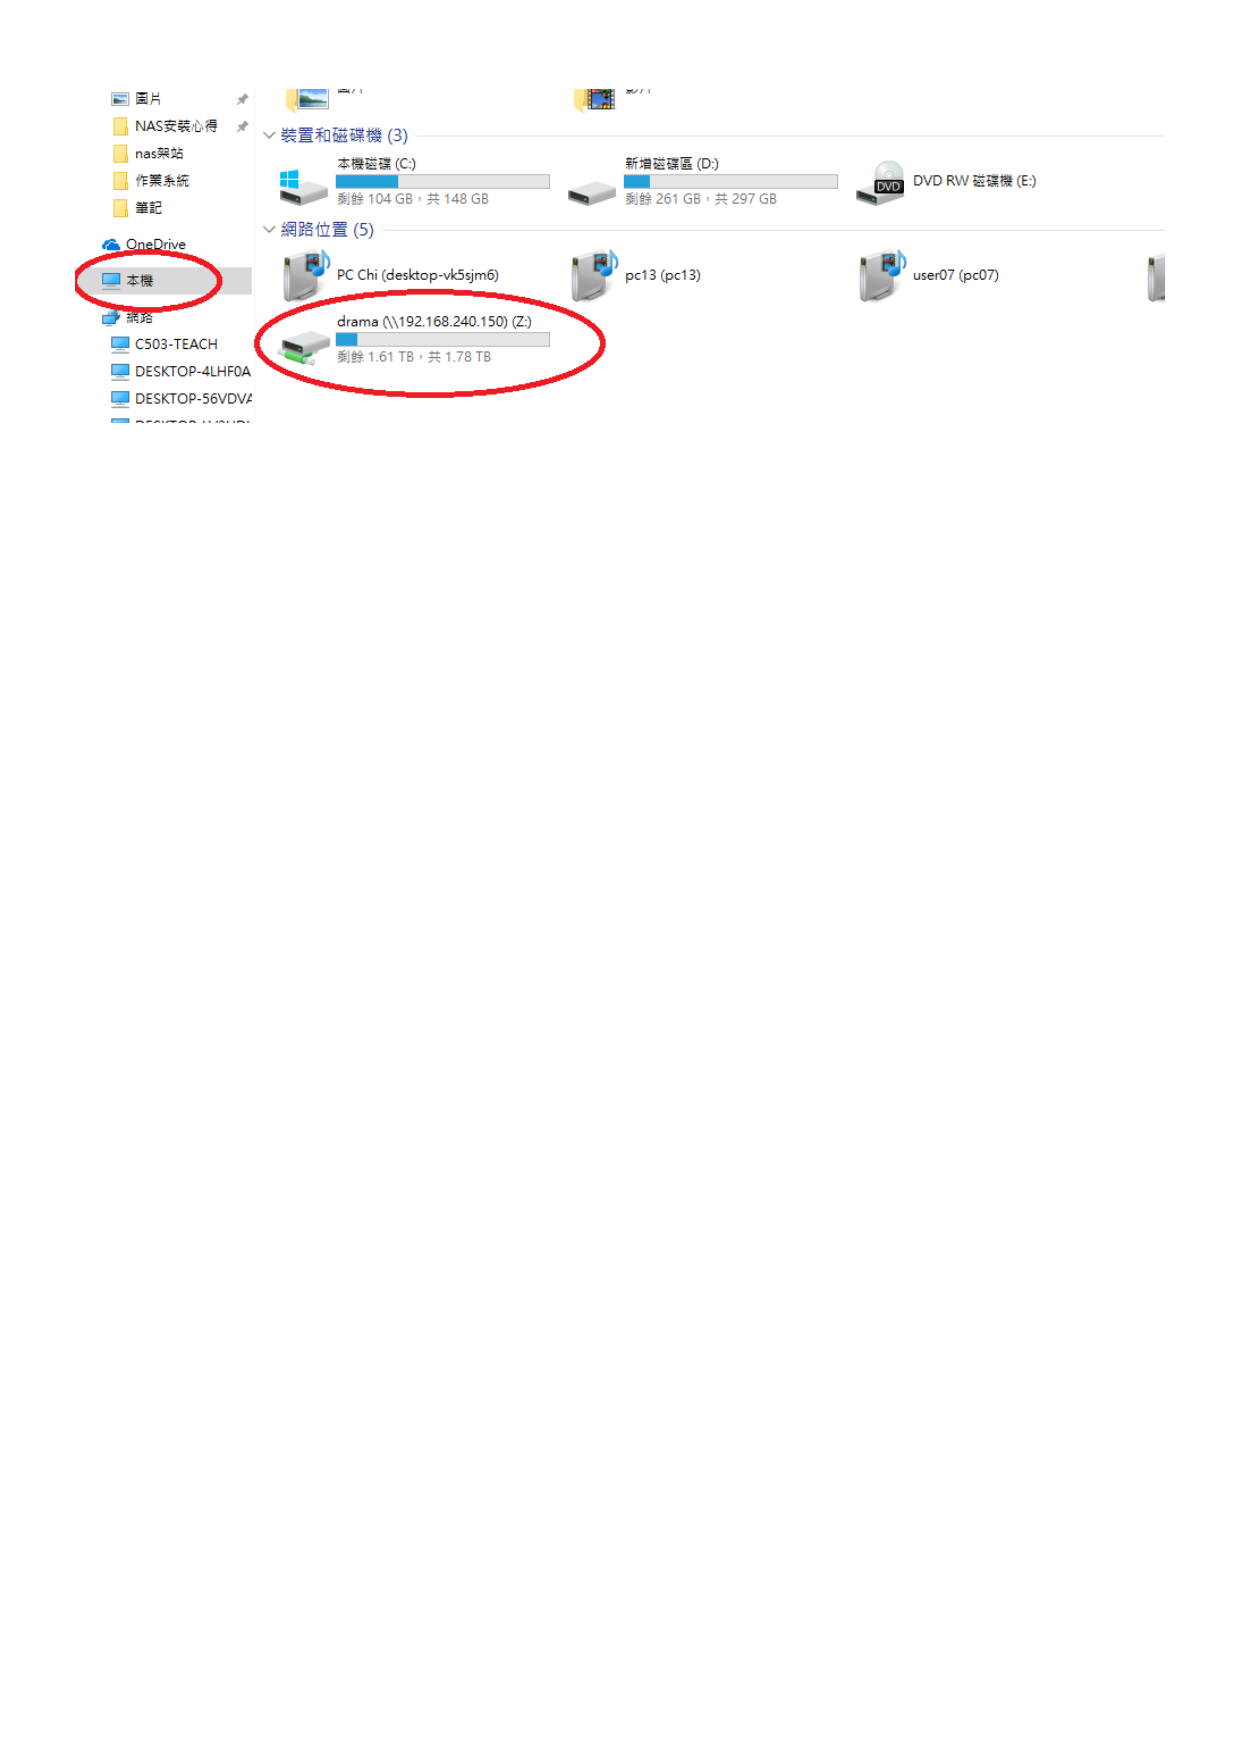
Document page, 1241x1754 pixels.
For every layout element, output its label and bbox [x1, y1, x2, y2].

picture [75, 89, 1166, 423]
